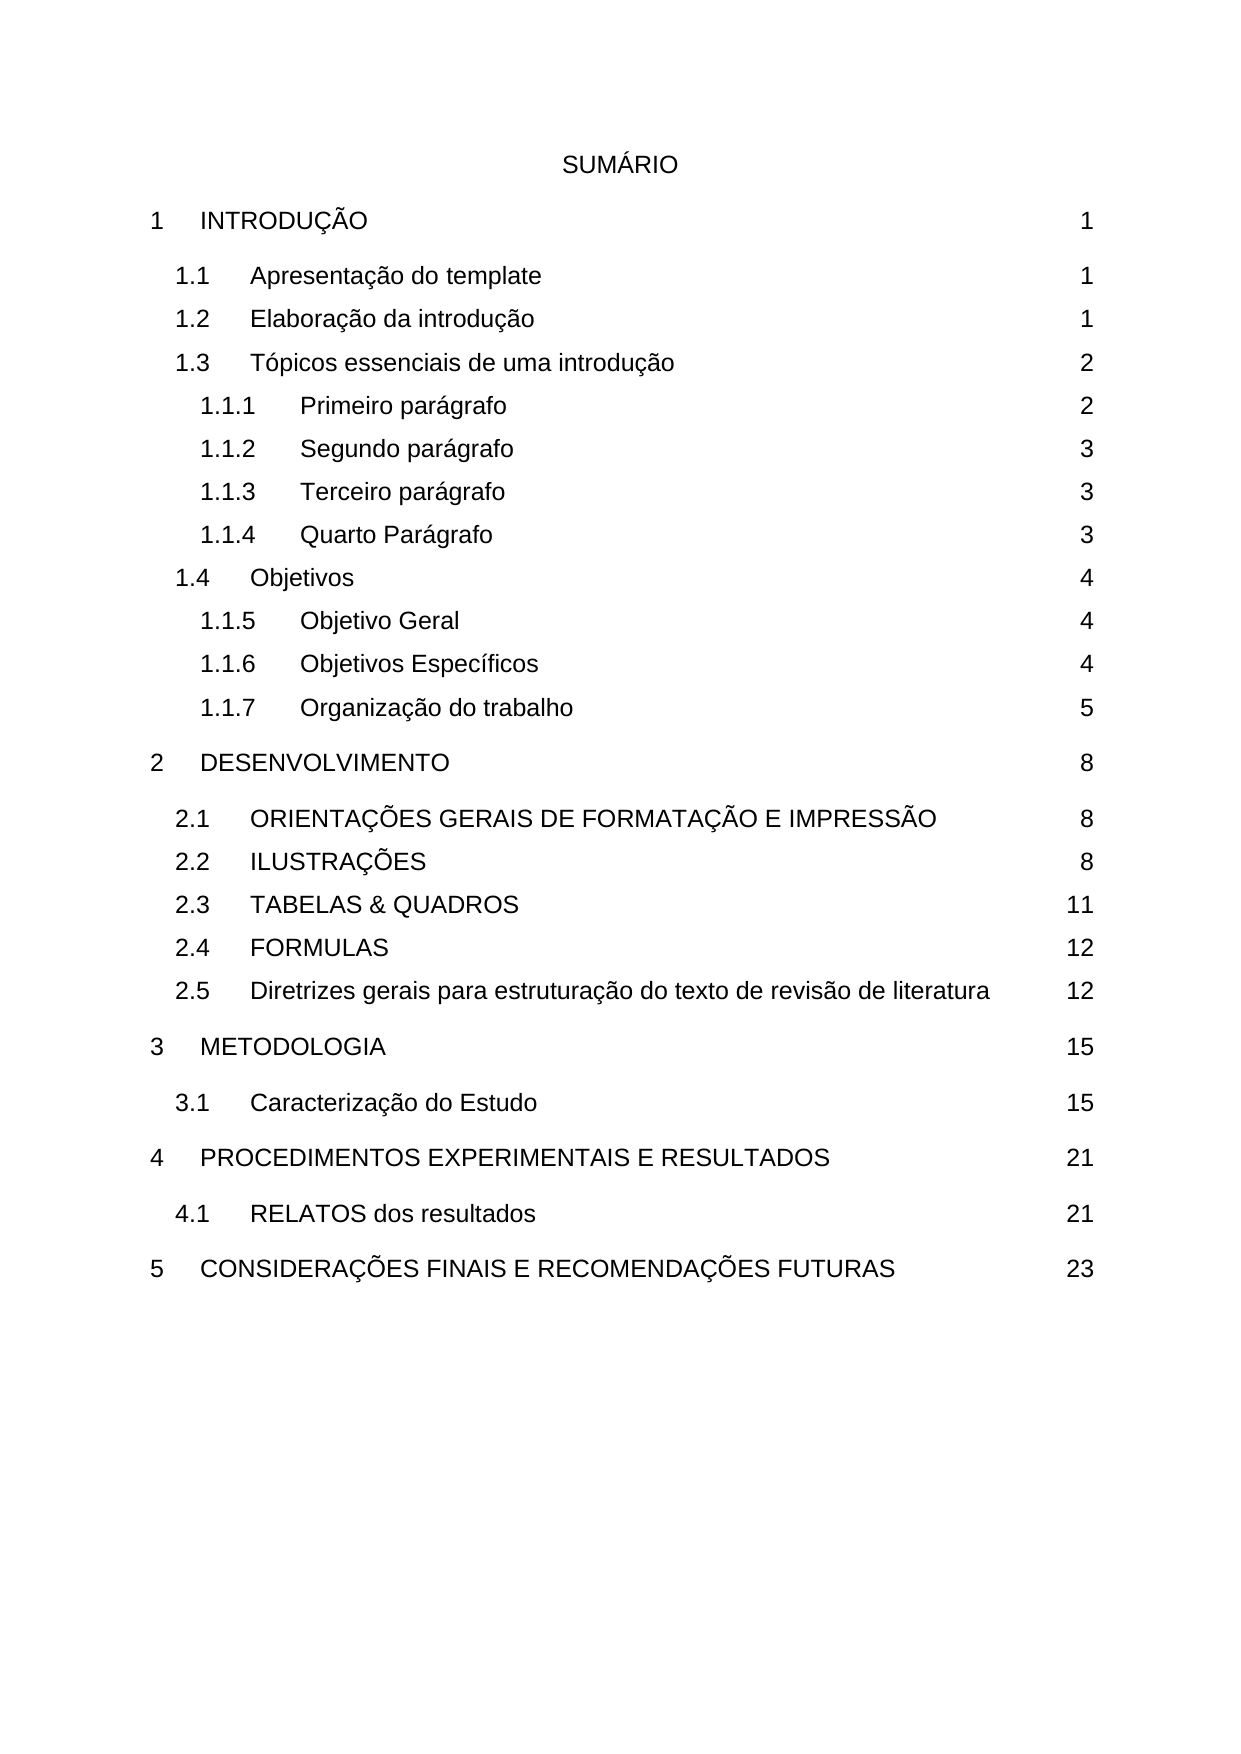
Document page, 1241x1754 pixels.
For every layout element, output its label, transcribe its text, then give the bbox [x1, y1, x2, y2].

text SUMÁRIO [150, 150, 1090, 179]
